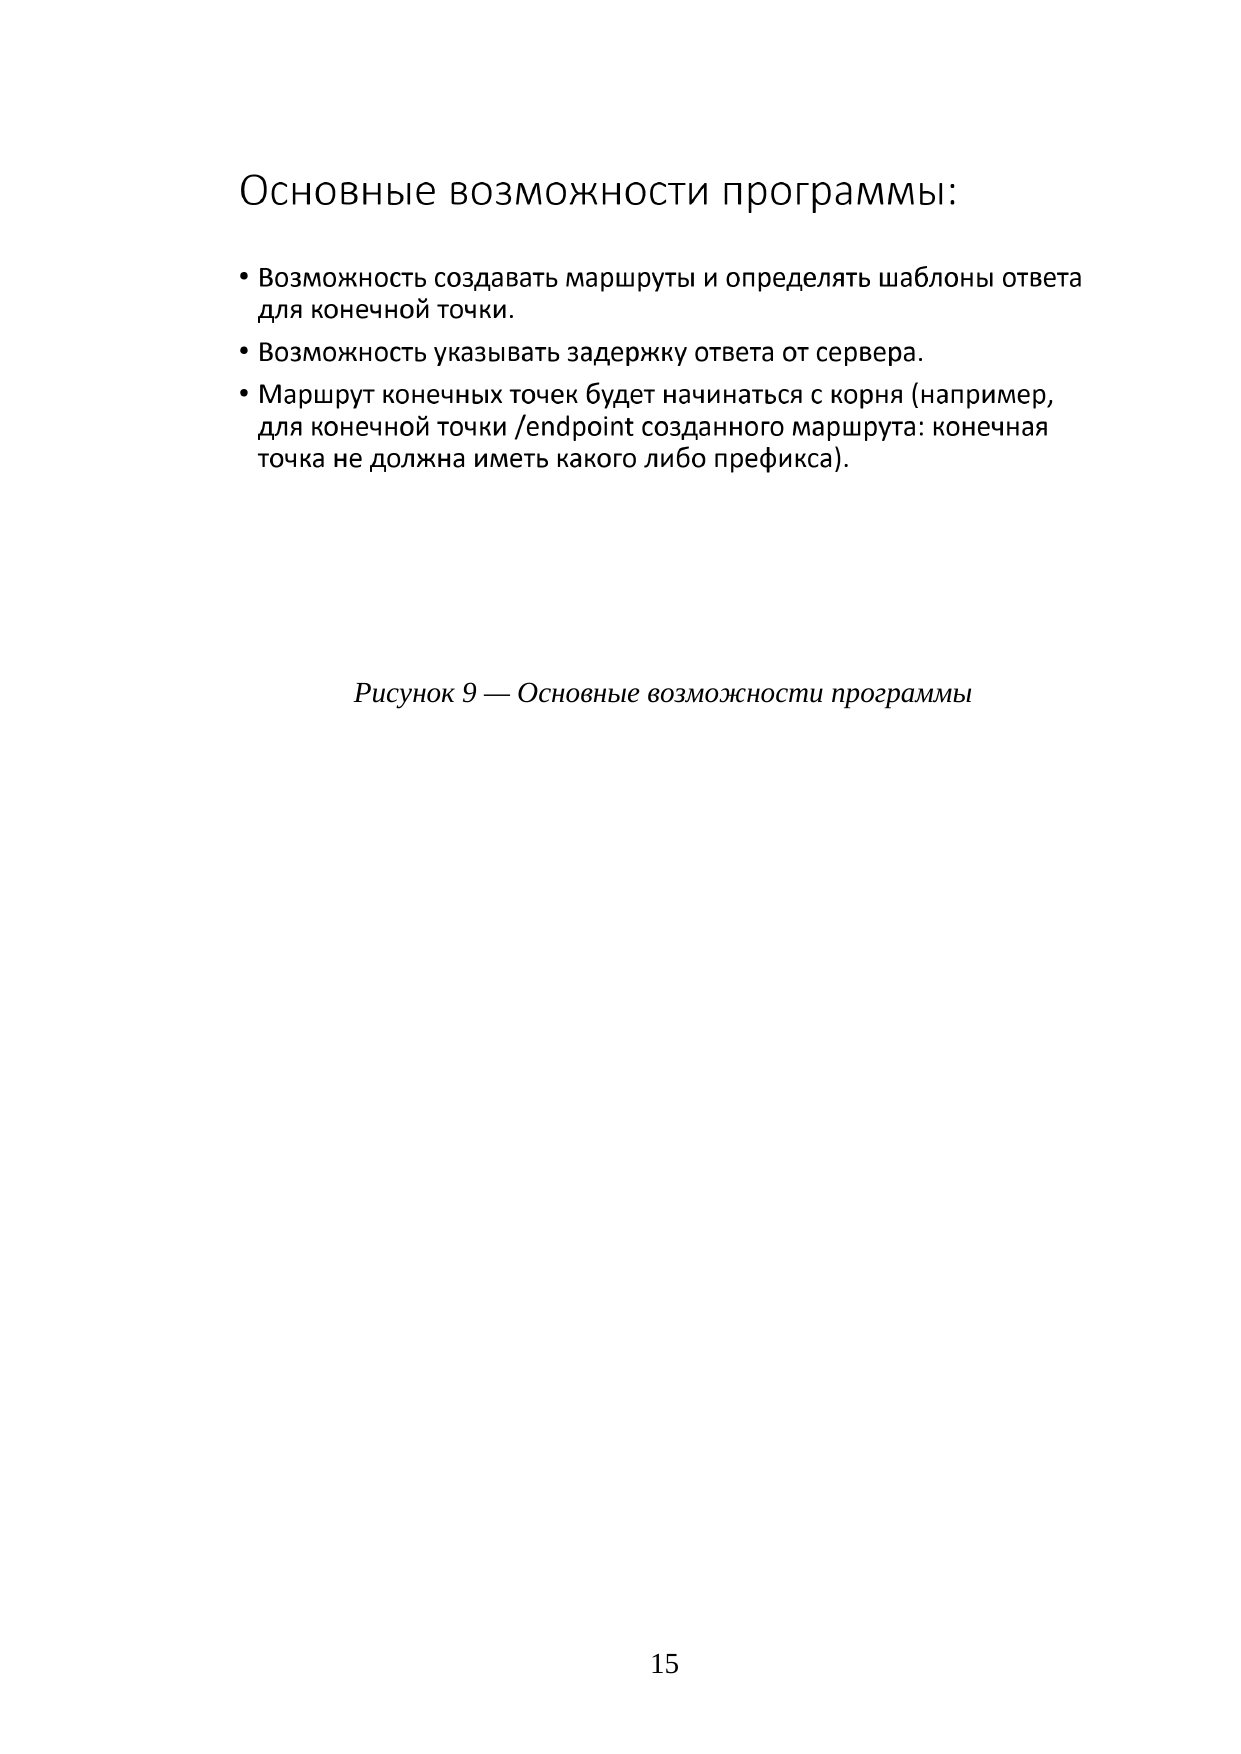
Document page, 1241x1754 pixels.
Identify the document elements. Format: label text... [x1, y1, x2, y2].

picture [177, 118, 1152, 662]
text Рисунок 9 — Основные возможности программы [177, 676, 1152, 709]
